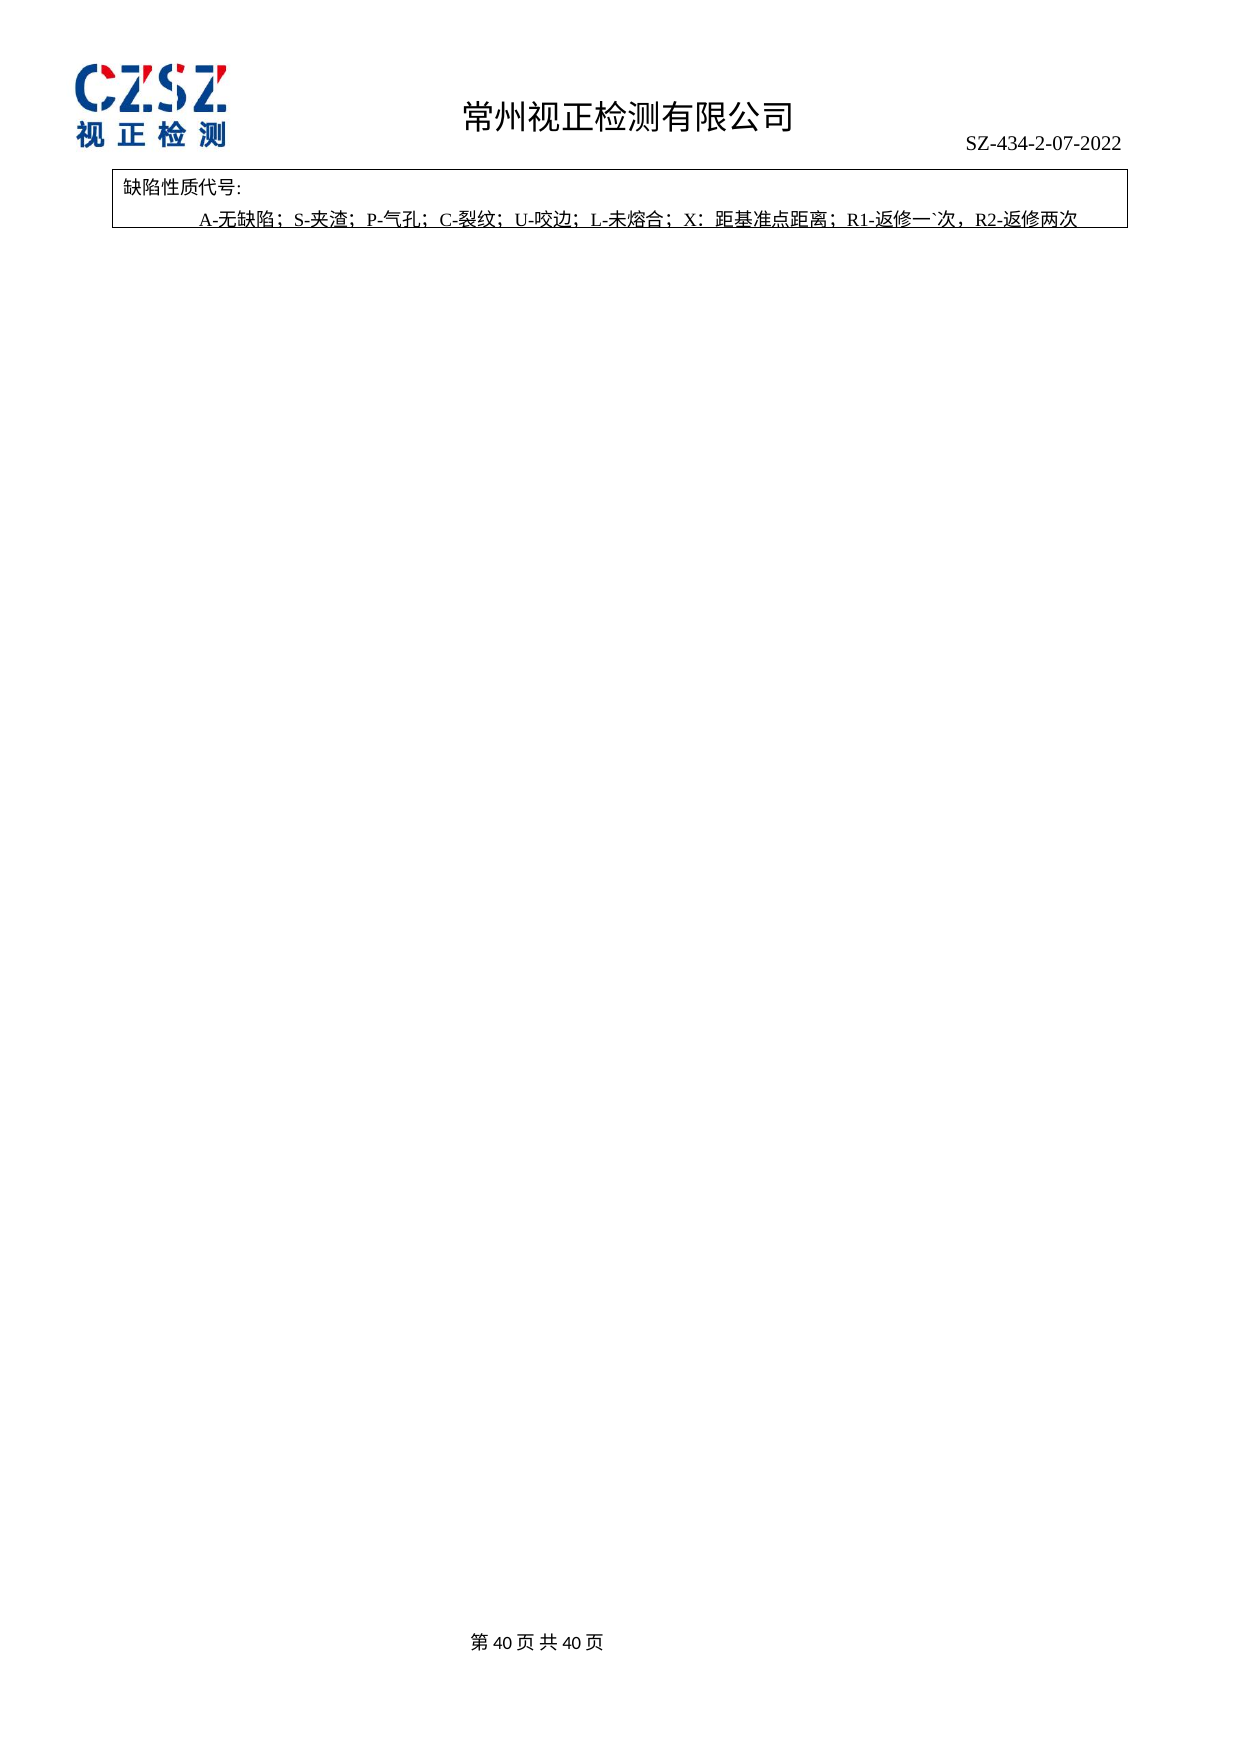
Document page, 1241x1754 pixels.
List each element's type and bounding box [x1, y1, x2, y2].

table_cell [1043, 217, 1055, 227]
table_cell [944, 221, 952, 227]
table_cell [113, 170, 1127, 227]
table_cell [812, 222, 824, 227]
picture [66, 51, 234, 153]
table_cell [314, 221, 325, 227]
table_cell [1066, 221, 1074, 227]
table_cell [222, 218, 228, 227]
